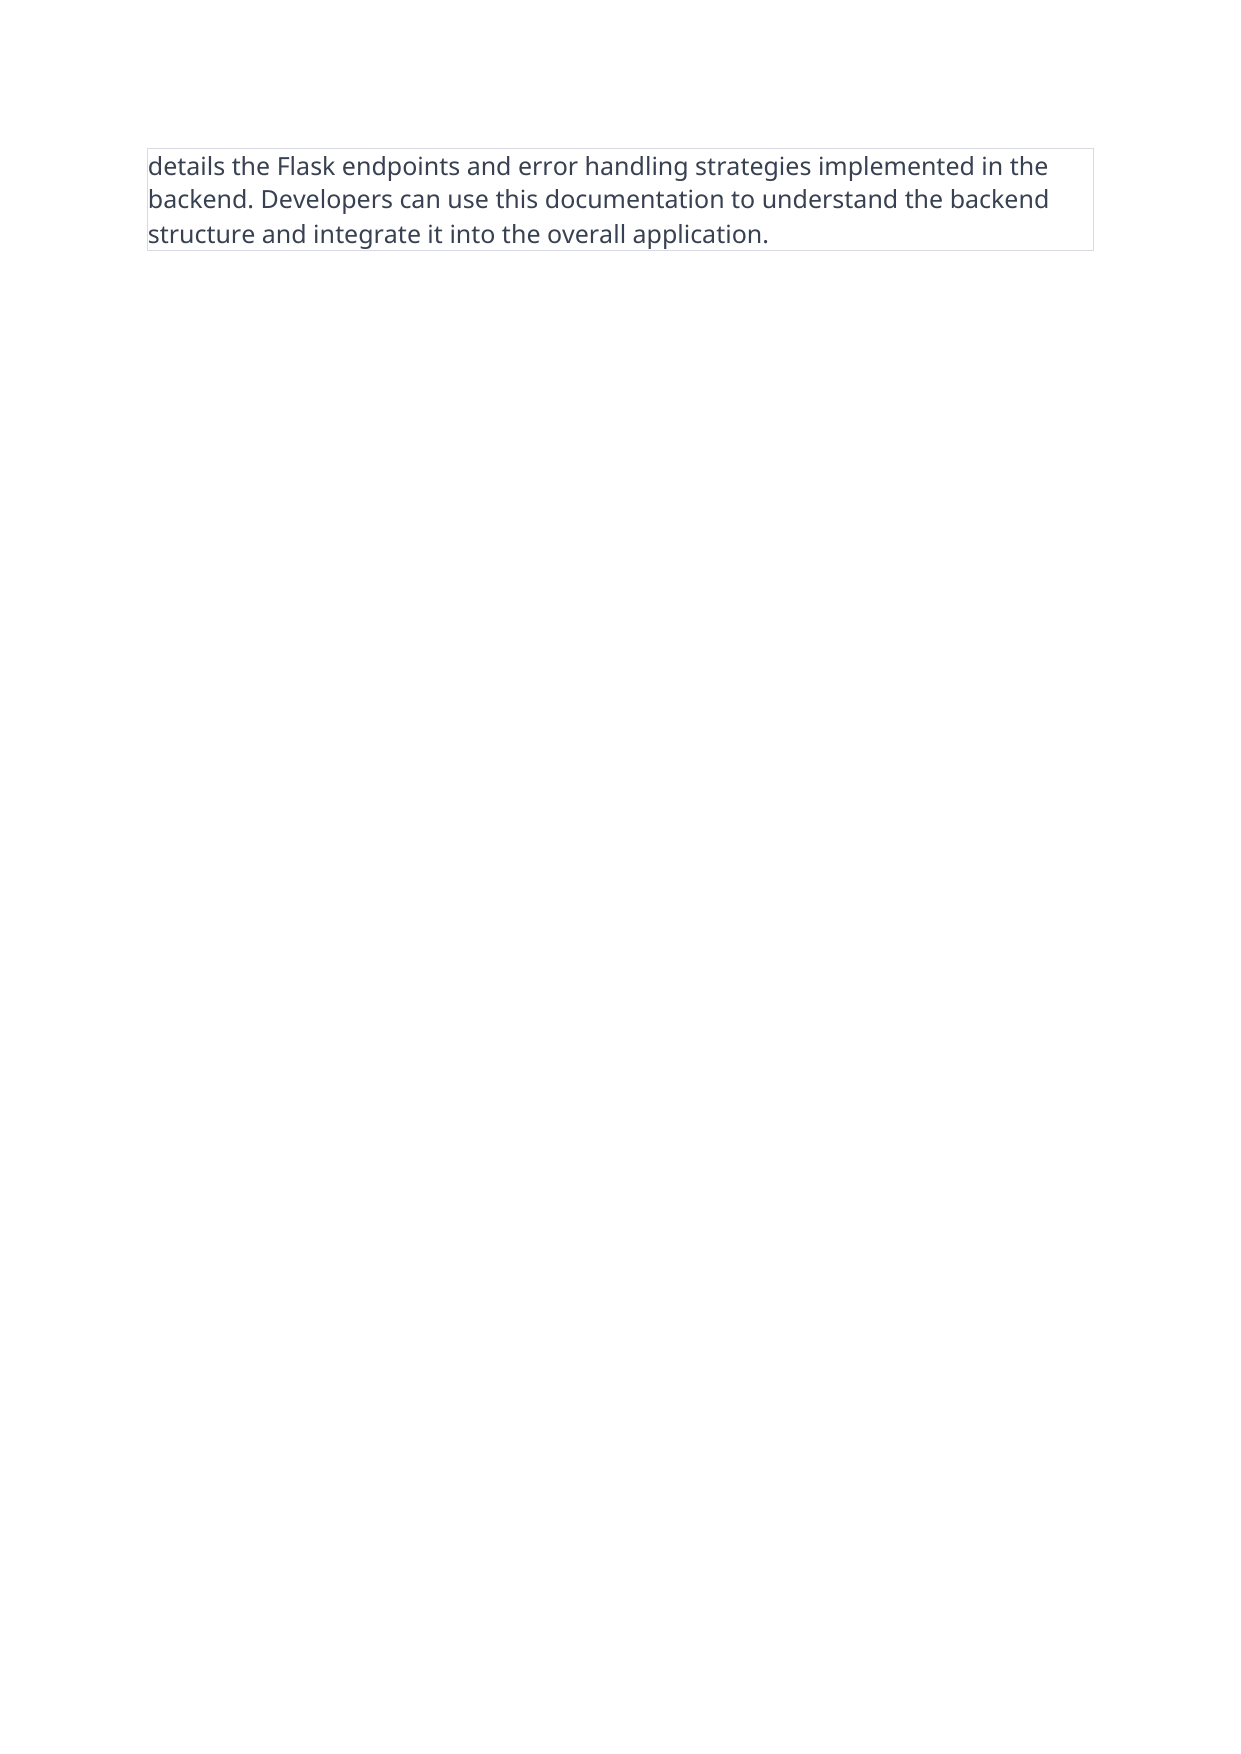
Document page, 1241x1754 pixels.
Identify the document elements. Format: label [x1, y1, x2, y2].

text [148, 149, 1093, 250]
